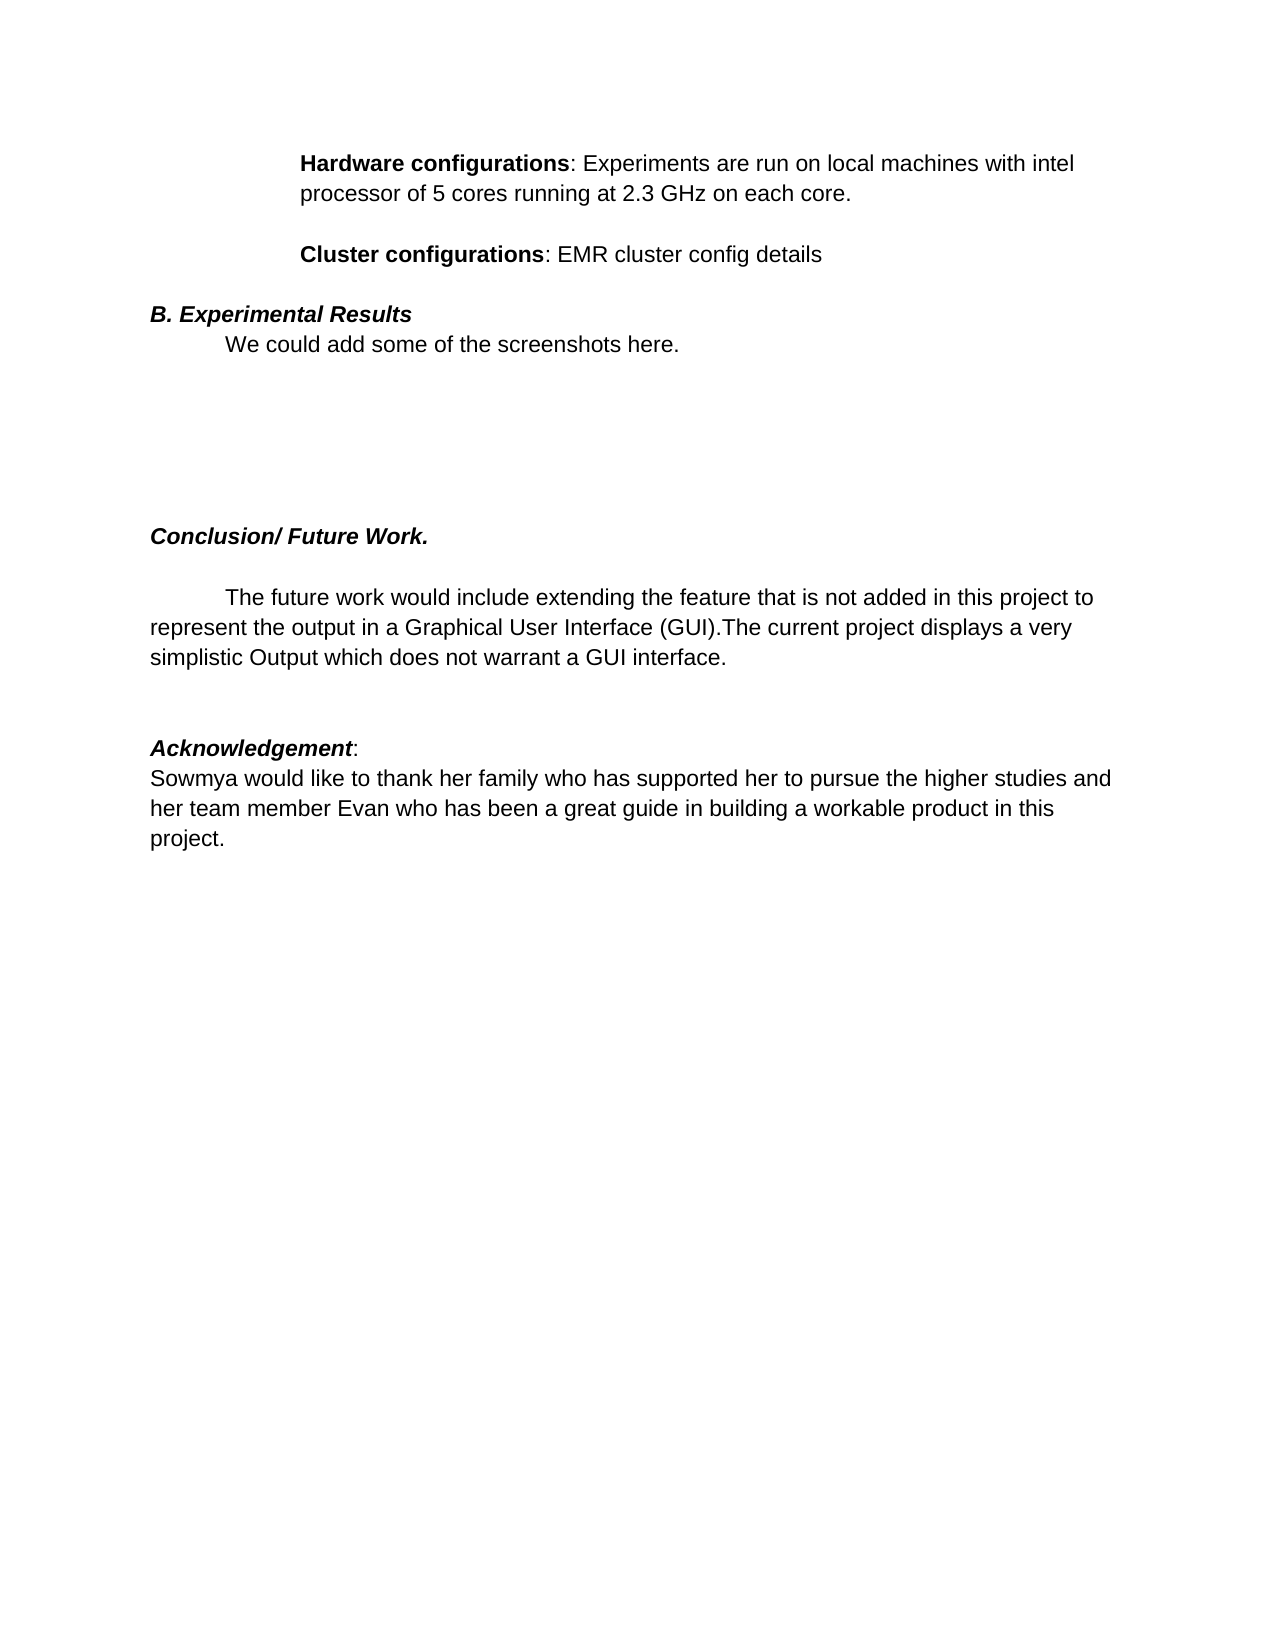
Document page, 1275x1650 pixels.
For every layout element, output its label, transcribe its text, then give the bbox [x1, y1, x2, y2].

text Conclusion/ Future Work. [150, 523, 1125, 549]
text Acknowledgement: [150, 734, 1125, 761]
text Sowmya would like to thank her family who has supported her to pursue the higher studies and her team member Evan who has been a great guide in building a workable product in this project. [150, 765, 1125, 852]
text We could add some of the screenshots here. [150, 331, 1125, 358]
text B. Experimental Results [150, 301, 1125, 327]
text The future work would include extending the feature that is not added in this project to represent the output in a Graphical User Interface (GUI).The current project displays a very simplistic Output which does not warrant a GUI interface. [150, 583, 1125, 670]
text Hardware configurations: Experiments are run on local machines with intel processor of 5 cores running at 2.3 GHz on each core. [300, 150, 1125, 207]
text Cluster configurations: EMR cluster config details [300, 241, 1125, 267]
